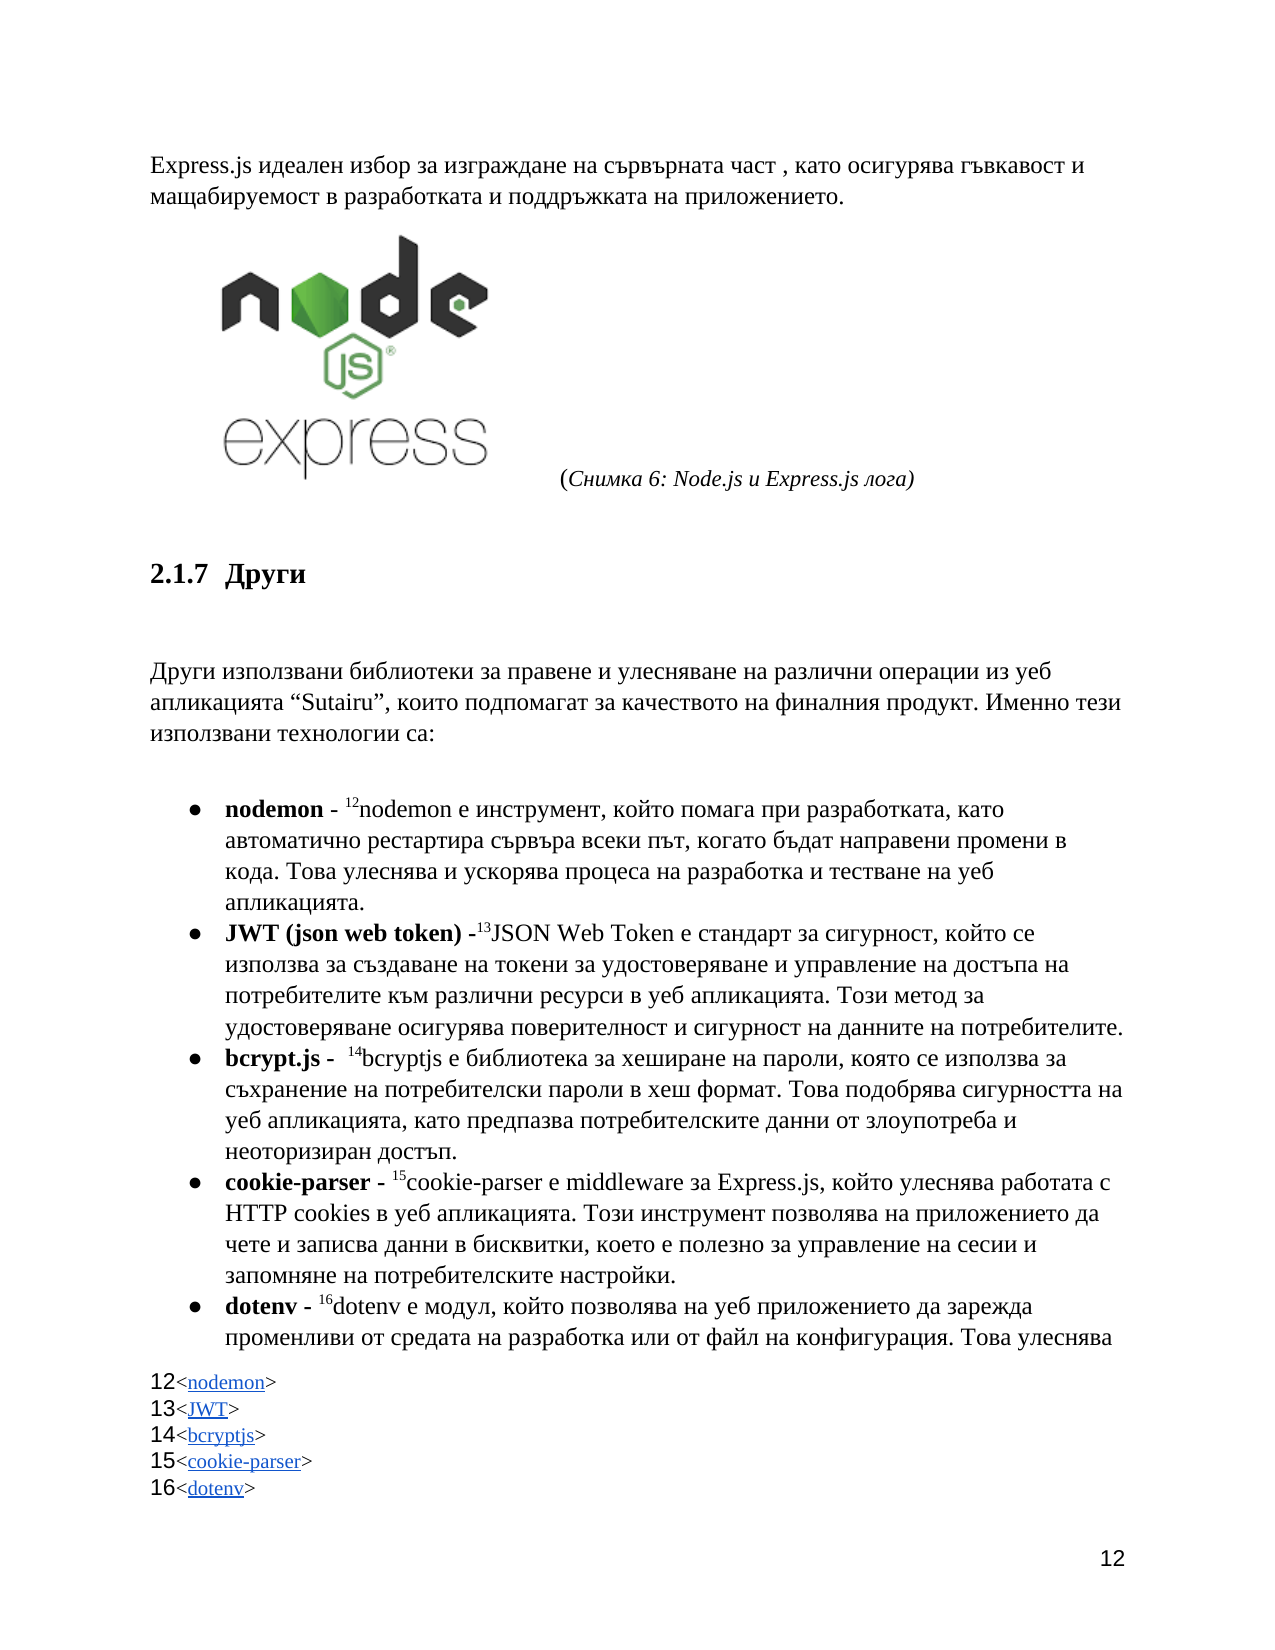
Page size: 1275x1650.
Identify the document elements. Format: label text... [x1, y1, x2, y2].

list cookie-parser - cookie-parser е middleware за Express.js, който улеснява работата с HTTP cookies в уеб апликацията. Този инструмент позволява на приложението да чете и записва данни в бисквитки, което е полезно за управление на сесии и запомняне на потребителските настройки. [187, 1167, 1125, 1289]
list bcrypt.js - bcryptjs е библиотека за хеширане на пароли, която се използва за съхранение на потребителски пароли в хеш формат. Това подобрява сигурността на уеб апликацията, като предпазва потребителските данни от злоупотреба и неоторизиран достъп. [187, 1043, 1125, 1164]
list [187, 1291, 1125, 1351]
list nodemon - nodemon е инструмент, който помага при разработката, като автоматично рестартира сървъра всеки път, когато бъдат направени промени в кода. Това улеснява и ускорява процеса на разработка и тестване на уеб апликацията. [187, 794, 1125, 916]
text Други използвани библиотеки за правене и улесняване на различни операции из уеб апликацията “Sutairu”, които подпомагат за качеството на финалния продукт. Именно тези използвани технологии са: [150, 656, 1125, 776]
text 2.1.7 Други [150, 556, 1125, 589]
text Express.js идеален избор за изграждане на сървърната част , като осигурява гъвкавост и мащабируемост в разработката и поддръжката на приложението. [150, 150, 1125, 210]
list JWT (json web token) -JSON Web Token е стандарт за сигурност, който се използва за създаване на токени за удостоверяване и управление на достъпа на потребителите към различни ресурси в уеб апликацията. Този метод за удостоверяване осигурява поверителност и сигурност на данните на потребителите. [187, 918, 1125, 1040]
picture [150, 228, 560, 487]
